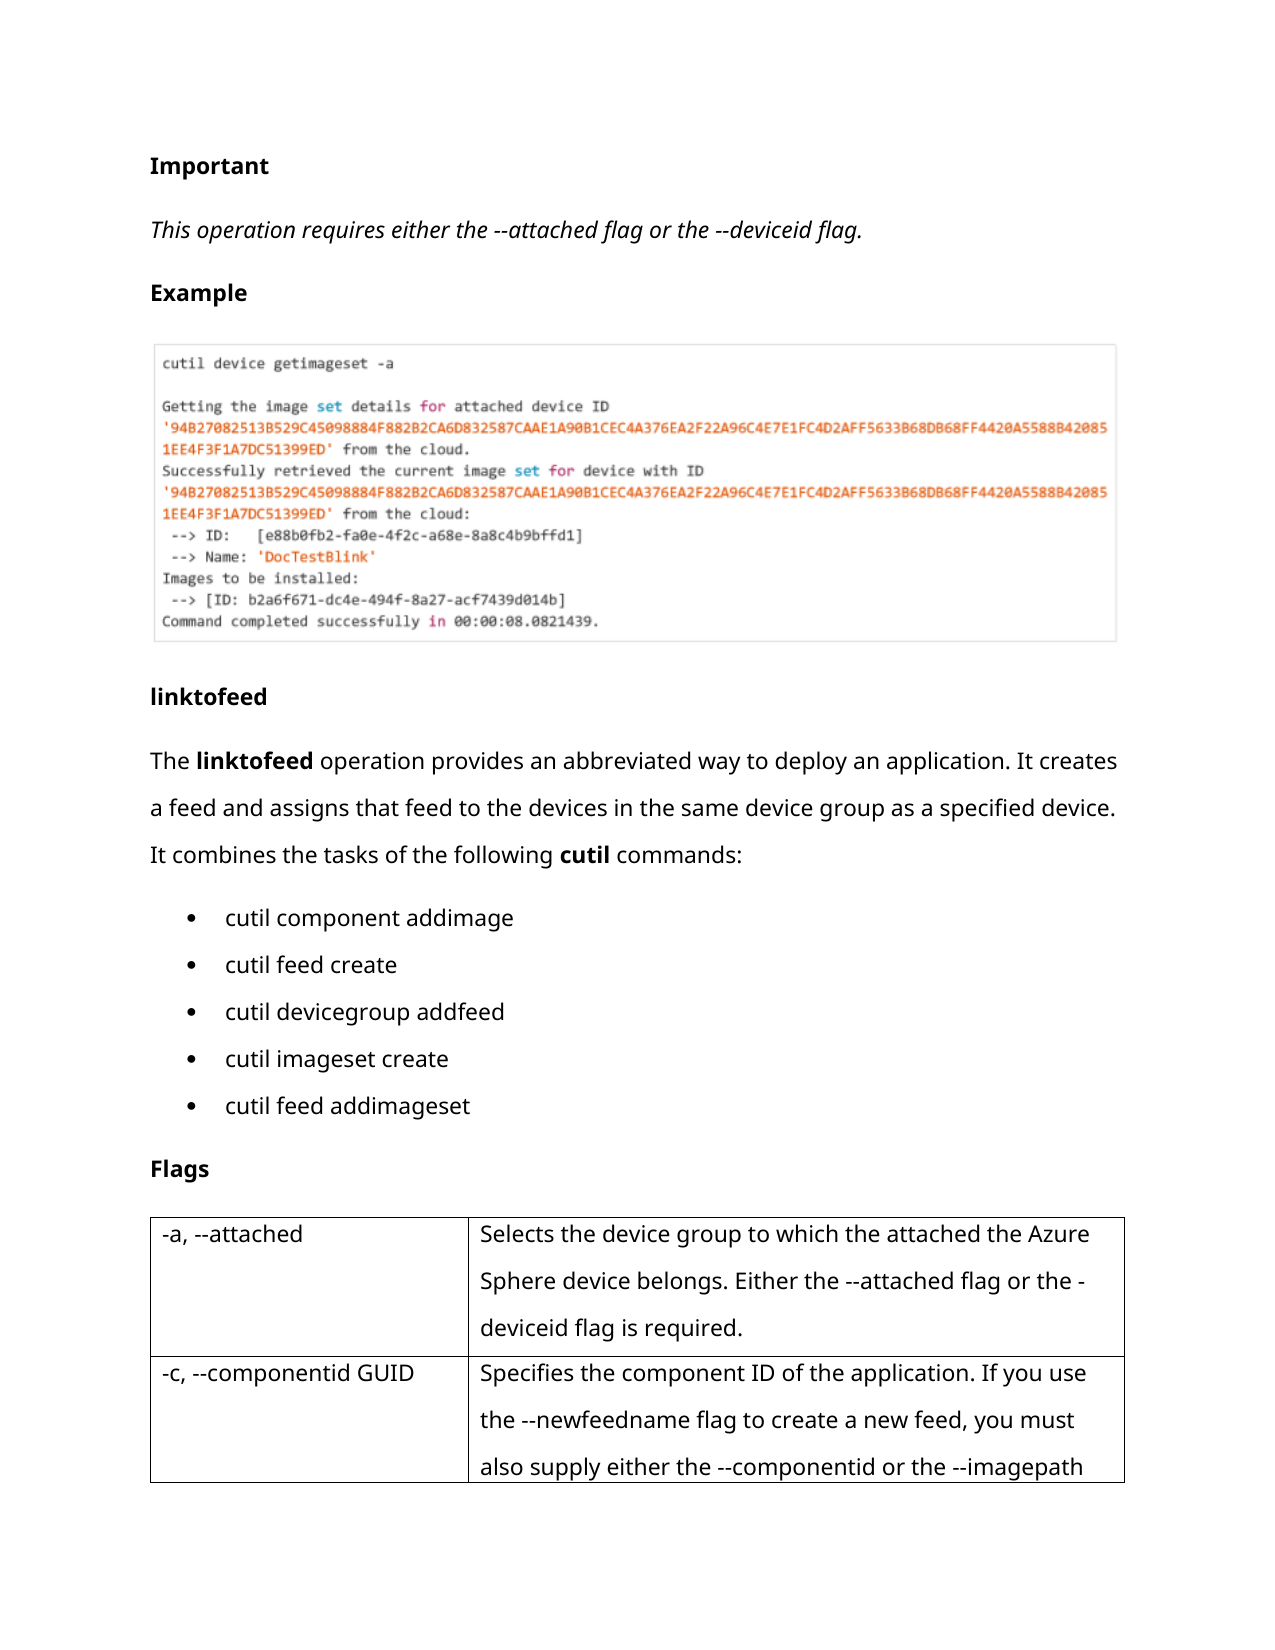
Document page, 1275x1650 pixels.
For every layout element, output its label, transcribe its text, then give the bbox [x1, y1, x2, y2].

list cutil imageset create [187, 1043, 1125, 1074]
list cutil feed addimageset [187, 1090, 1125, 1121]
text Important [150, 150, 1125, 181]
text Example [150, 277, 1125, 308]
list cutil devicegroup addfeed [187, 996, 1125, 1027]
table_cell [469, 1357, 1124, 1482]
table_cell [151, 1357, 468, 1482]
table_header -a, --attached [151, 1218, 468, 1356]
picture [150, 340, 1125, 649]
text linktofeed [150, 681, 1125, 713]
text Flags [150, 1153, 1125, 1184]
text The linktofeed operation provides an abbreviated way to deploy an application. It creates a feed and assigns that feed to the devices in the same device group as a specified device. It combines the tasks of the following cutil commands: [150, 745, 1125, 870]
text This operation requires either the --attached flag or the --deviceid flag. [150, 213, 1125, 245]
list cutil component addimage [187, 902, 1125, 933]
list cutil feed create [187, 949, 1125, 980]
table_header Selects the device group to which the attached the Azure Sphere device belongs. Either the --attached flag or the -deviceid flag is required. [469, 1218, 1124, 1356]
